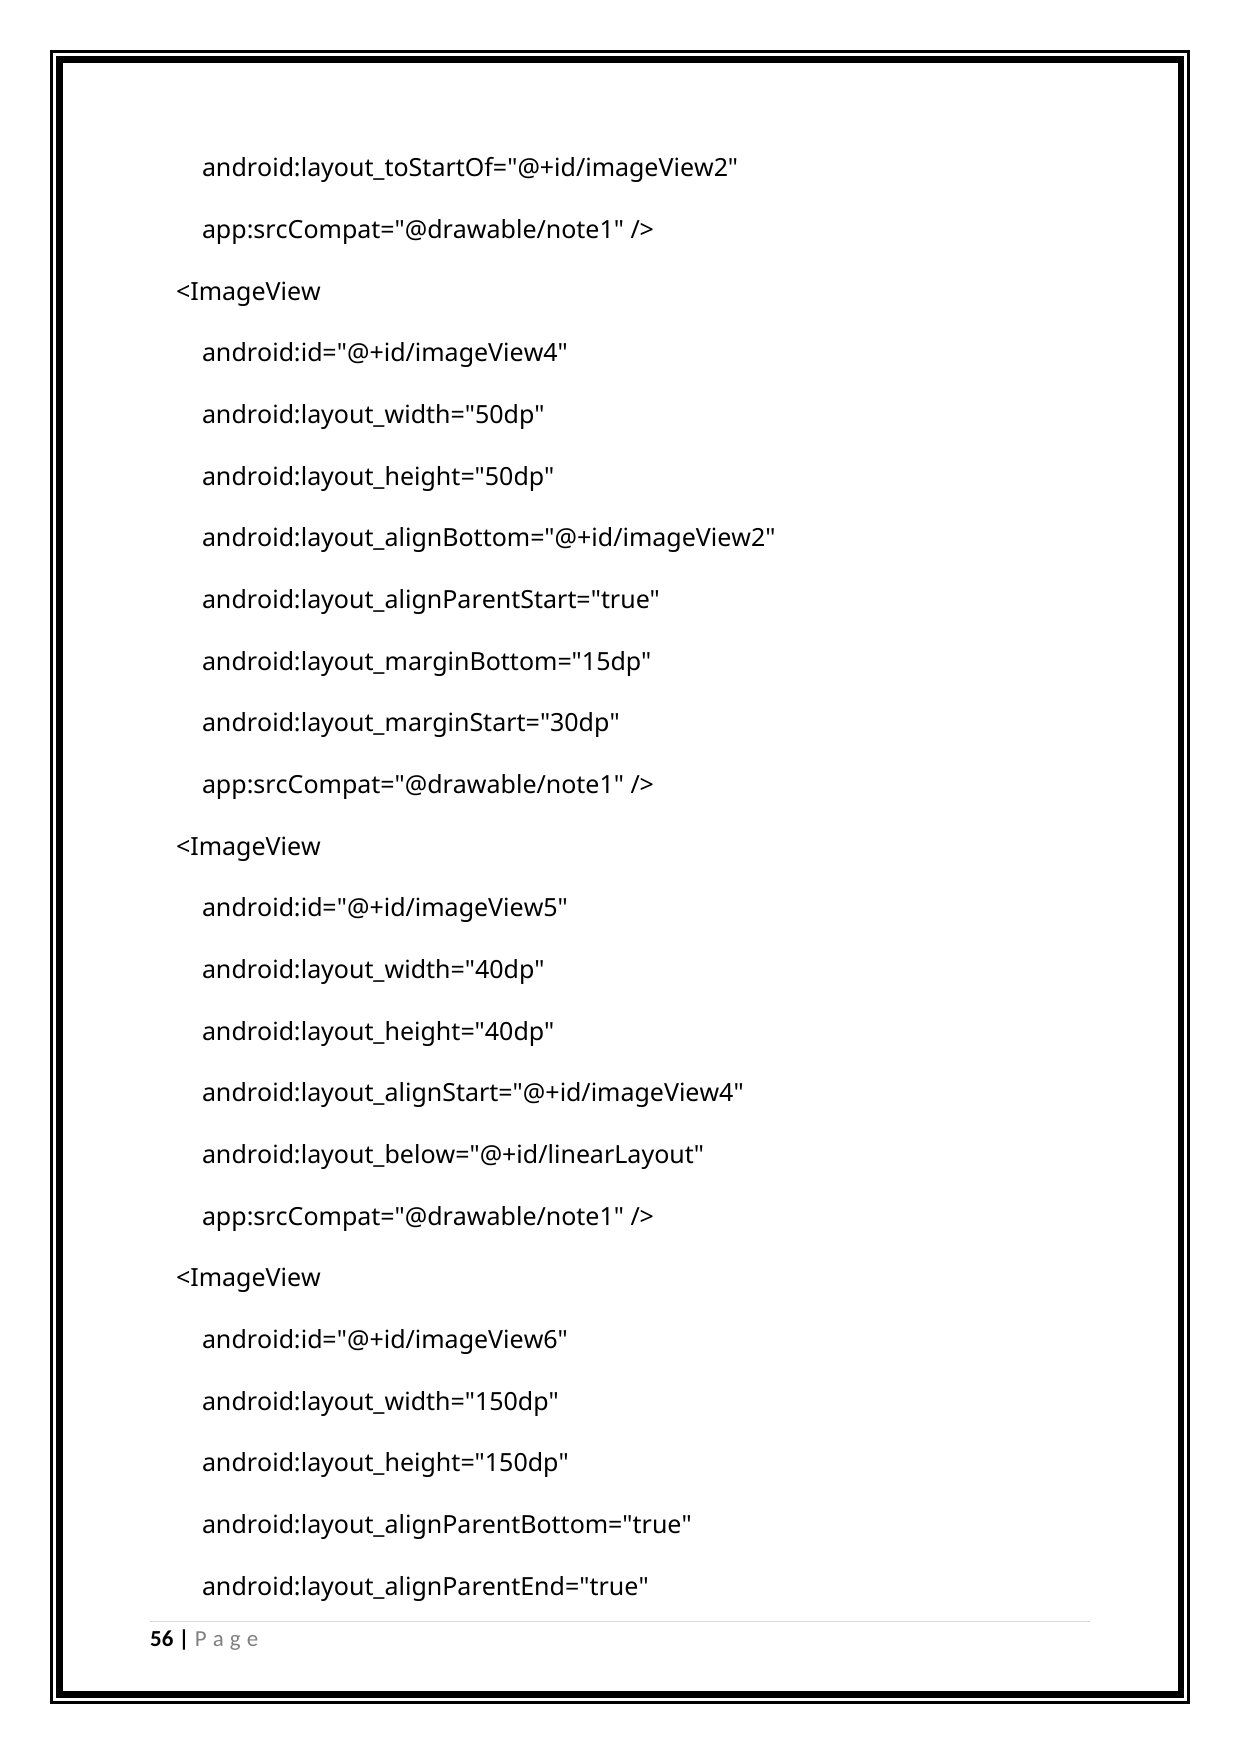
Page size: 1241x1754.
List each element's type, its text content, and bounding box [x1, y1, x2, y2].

text android:layout_marginStart="30dp" [150, 705, 1090, 739]
text android:layout_toStartOf="@+id/imageView2" [150, 150, 1090, 184]
text android:layout_alignParentStart="true" [150, 582, 1090, 616]
text android:layout_height="50dp" [150, 458, 1090, 492]
text android:layout_marginBottom="15dp" [150, 643, 1090, 677]
text android:layout_width="50dp" [150, 397, 1090, 431]
text app:srcCompat="@drawable/note1" /> [150, 1198, 1090, 1232]
text android:layout_height="150dp" [150, 1445, 1090, 1479]
text <ImageView [150, 828, 1090, 862]
text android:layout_alignParentBottom="true" [150, 1507, 1090, 1541]
text android:layout_width="150dp" [150, 1383, 1090, 1417]
text app:srcCompat="@drawable/note1" /> [150, 767, 1090, 801]
text android:layout_height="40dp" [150, 1013, 1090, 1047]
text android:layout_width="40dp" [150, 952, 1090, 986]
text android:id="@+id/imageView6" [150, 1322, 1090, 1356]
text android:id="@+id/imageView4" [150, 335, 1090, 369]
text android:layout_below="@+id/linearLayout" [150, 1137, 1090, 1171]
text android:layout_alignParentEnd="true" [150, 1568, 1090, 1602]
text <ImageView [150, 1260, 1090, 1294]
text android:layout_alignStart="@+id/imageView4" [150, 1075, 1090, 1109]
text android:layout_alignBottom="@+id/imageView2" [150, 520, 1090, 554]
text <ImageView [150, 273, 1090, 307]
text app:srcCompat="@drawable/note1" /> [150, 212, 1090, 246]
text android:id="@+id/imageView5" [150, 890, 1090, 924]
